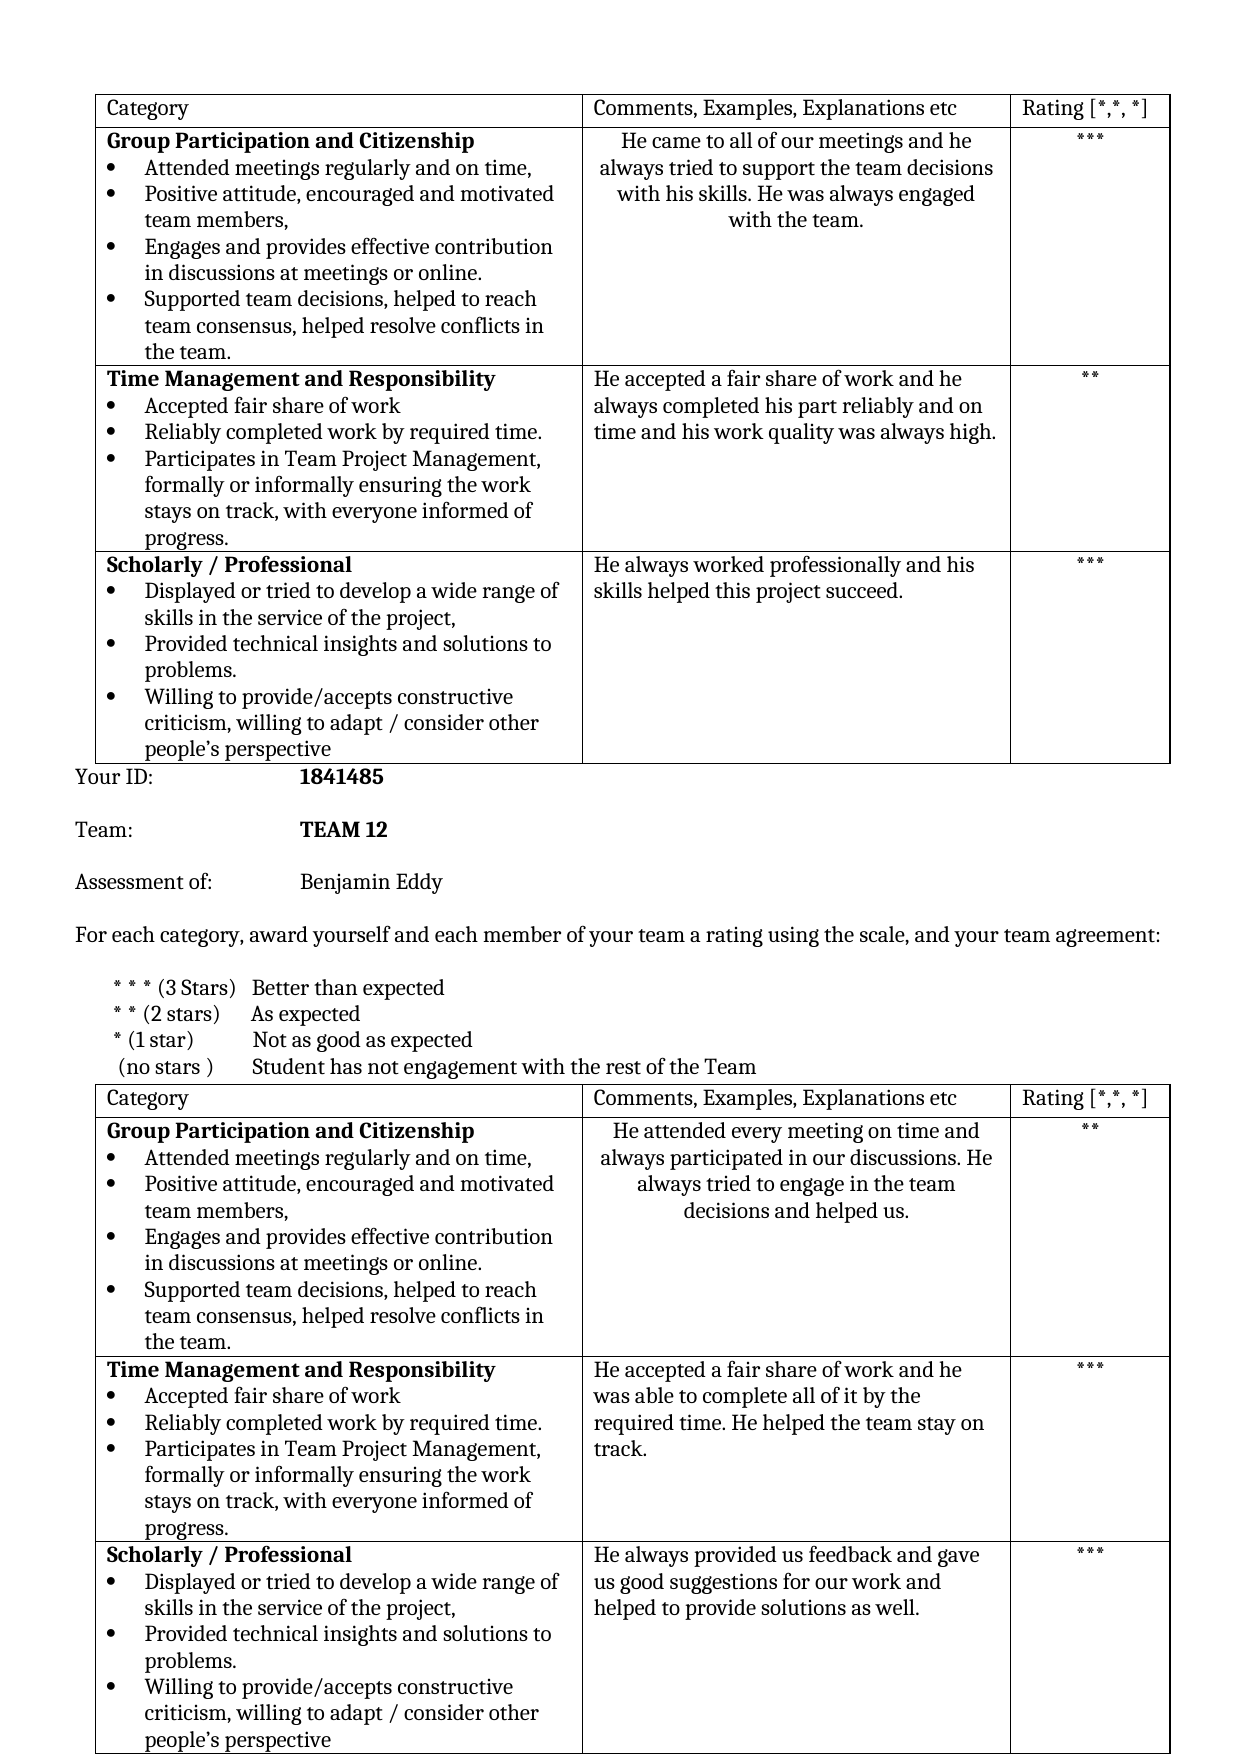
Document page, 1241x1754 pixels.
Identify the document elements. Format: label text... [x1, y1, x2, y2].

table_header Rating [*,*, *] [1011, 95, 1169, 127]
table_cell Time Management and Responsibility Accepted fair share of work Reliably completed work by required time. Participates in Team Project Management, formally or informally ensuring the work stays on track, with everyone informed of progress. [96, 1357, 582, 1541]
table_cell Time Management and Responsibility Accepted fair share of work Reliably completed work by required time. Participates in Team Project Management, formally or informally ensuring the work stays on track, with everyone informed of progress. [96, 366, 582, 551]
table_cell *** [1011, 1357, 1169, 1541]
table_cell *** [1011, 552, 1169, 763]
table_header Comments, Examples, Explanations etc [583, 1085, 1010, 1117]
text * (1 star) Not as good as expected [112, 1027, 1165, 1053]
table_cell ** [1011, 366, 1169, 551]
text Your ID: 1841485 [75, 564, 1165, 790]
text * * * (3 Stars) Better than expected [112, 974, 1165, 1001]
table_cell He always provided us feedback and gave us good suggestions for our work and helped to provide solutions as well. [583, 1542, 1010, 1753]
text Team: TEAM 12 [75, 816, 1165, 843]
table_header Category [96, 1085, 582, 1117]
table_cell He accepted a fair share of work and he was able to complete all of it by the required time. He helped the team stay on track. [583, 1357, 1010, 1541]
table_cell *** [1011, 128, 1169, 365]
text (no stars ) Student has not engagement with the rest of the Team [75, 1053, 1165, 1080]
table_header Rating [*,*, *] [1011, 1085, 1169, 1117]
table_cell Scholarly / Professional Displayed or tried to develop a wide range of skills in the service of the project, Provided technical insights and solutions to problems. Willing to provide/accepts constructive criticism, willing to adapt / consider other people’s perspective [96, 1542, 582, 1753]
table_cell He always worked professionally and his skills helped this project succeed. [583, 552, 1010, 763]
text * * (2 stars) As expected [112, 1001, 1165, 1027]
table_cell *** [1011, 1542, 1169, 1753]
table_cell He came to all of our meetings and he always tried to support the team decisions with his skills. He was always engaged with the team. [583, 128, 1010, 365]
table_cell ** [1011, 1118, 1169, 1356]
table_header Comments, Examples, Explanations etc [583, 95, 1010, 127]
table_header Category [96, 95, 582, 127]
table_cell He accepted a fair share of work and he always completed his part reliably and on time and his work quality was always high. [583, 366, 1010, 551]
text Assessment of: Benjamin Eddy [75, 869, 1165, 895]
table_cell He attended every meeting on time and always participated in our discussions. He always tried to engage in the team decisions and helped us. [583, 1118, 1010, 1356]
table_cell Scholarly / Professional Displayed or tried to develop a wide range of skills in the service of the project, Provided technical insights and solutions to problems. Willing to provide/accepts constructive criticism, willing to adapt / consider other people’s perspective [96, 552, 582, 763]
text For each category, award yourself and each member of your team a rating using the scale, and your team agreement: [75, 922, 1165, 948]
